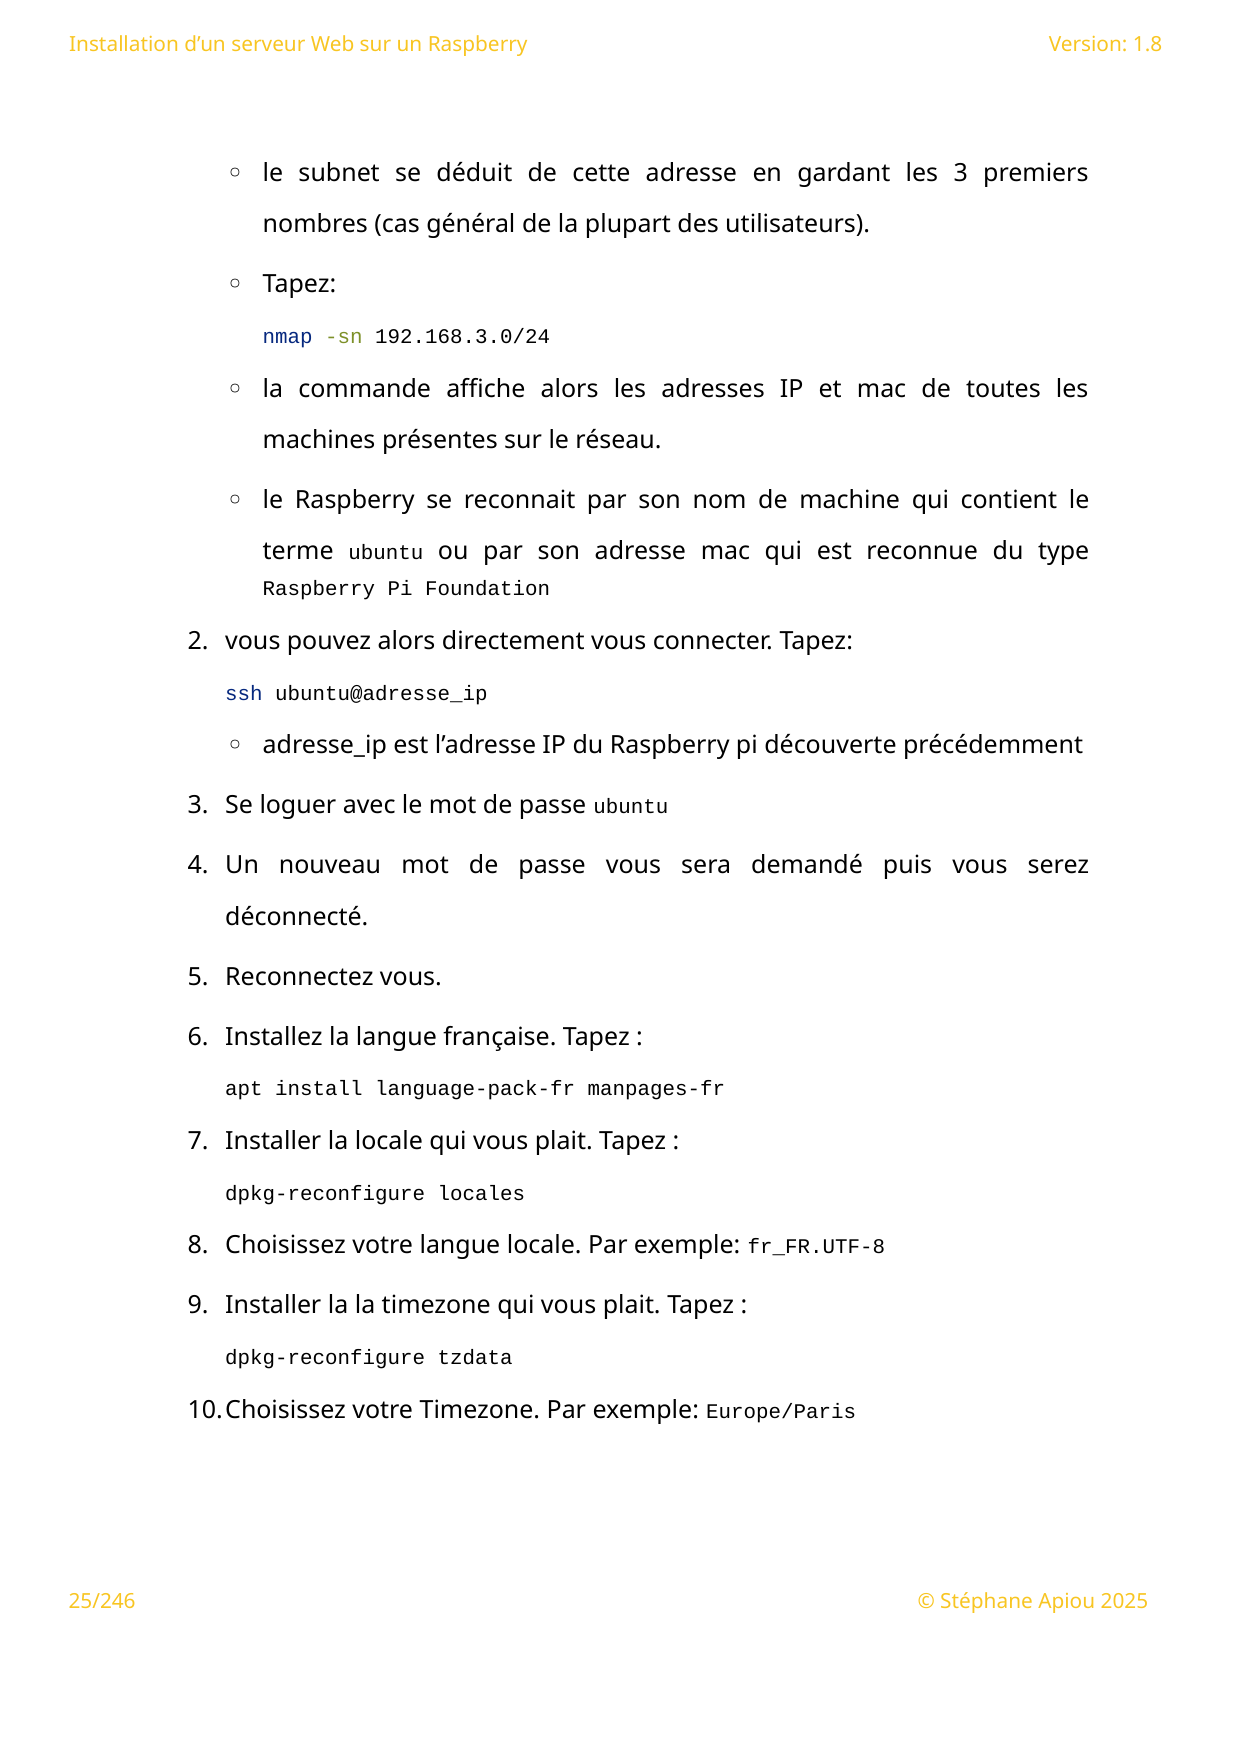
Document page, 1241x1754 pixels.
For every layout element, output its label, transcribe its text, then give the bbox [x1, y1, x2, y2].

list Installer la locale qui vous plait. Tapez : [187, 1123, 1090, 1157]
list dpkg-reconfigure locales [225, 1183, 1090, 1206]
list vous pouvez alors directement vous connecter. Tapez: [187, 623, 1090, 657]
list Installez la langue française. Tapez : [187, 1018, 1090, 1052]
list apt install language-pack-fr manpages-fr [225, 1078, 1090, 1102]
list le subnet se déduit de cette adresse en gardant les 3 premiers nombres (cas général de la plupart des utilisateurs). [225, 155, 1090, 240]
list Choisissez votre Timezone. Par exemple: Europe/Paris [187, 1391, 1090, 1425]
list Tapez: [225, 266, 1090, 300]
list Un nouveau mot de passe vous sera demandé puis vous serez déconnecté. [187, 847, 1090, 932]
list Choisissez votre langue locale. Par exemple: fr_FR.UTF-8 [187, 1227, 1090, 1261]
list nmap -sn 192.168.3.0/24 [262, 326, 1090, 350]
list dpkg-reconfigure tzdata [225, 1347, 1090, 1371]
list le Raspberry se reconnait par son nom de machine qui contient le terme ubuntu ou par son adresse mac qui est reconnue du type Raspberry Pi Foundation [225, 482, 1090, 602]
list adresse_ip est l’adresse IP du Raspberry pi découverte précédemment [225, 727, 1090, 761]
list Se loguer avec le mot de passe ubuntu [187, 787, 1090, 821]
list Reconnectez vous. [187, 958, 1090, 992]
list ssh ubuntu@adresse_ip [225, 683, 1090, 706]
list la commande affiche alors les adresses IP et mac de toutes les machines présentes sur le réseau. [225, 371, 1090, 456]
list Installer la la timezone qui vous plait. Tapez : [187, 1287, 1090, 1321]
